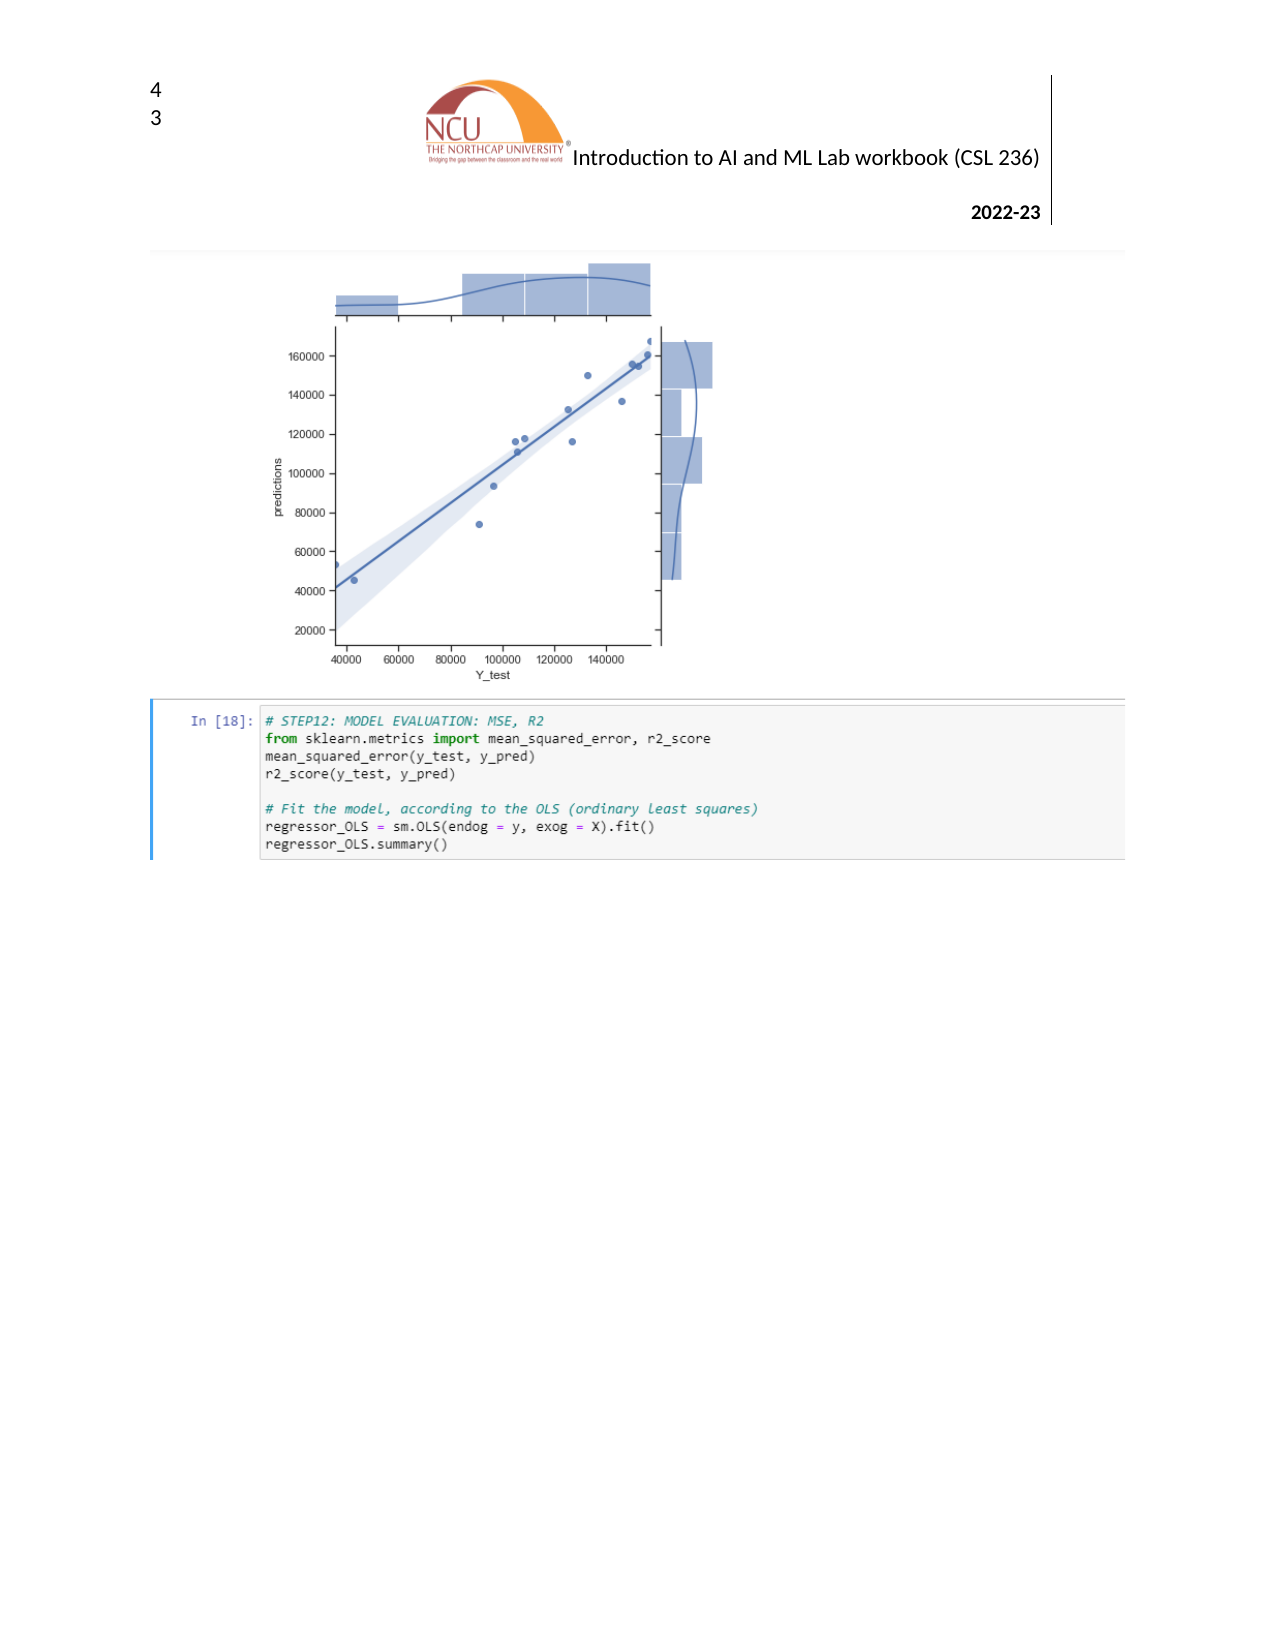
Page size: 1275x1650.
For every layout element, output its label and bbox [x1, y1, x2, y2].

picture [150, 250, 1125, 860]
picture [422, 75, 573, 166]
